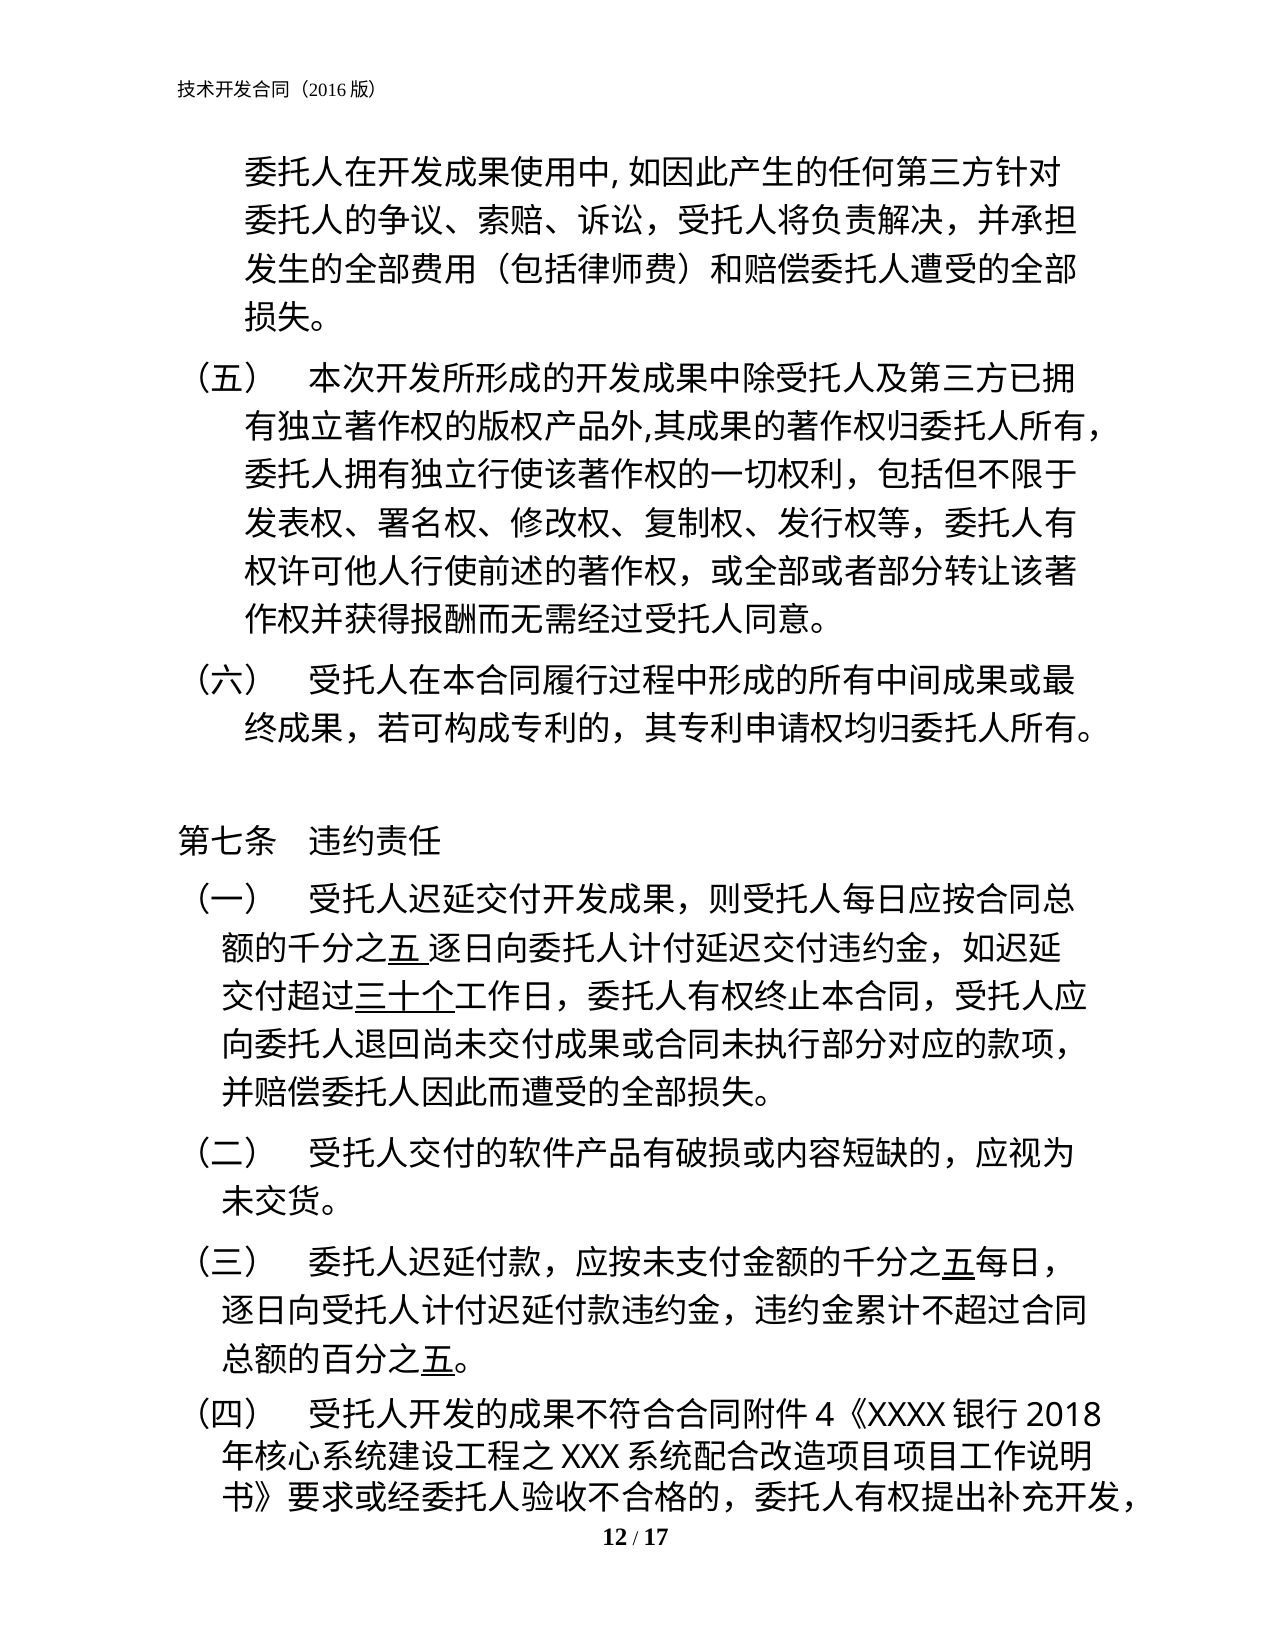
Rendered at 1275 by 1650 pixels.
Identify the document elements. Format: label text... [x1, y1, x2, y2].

subtitle 违约责任 [177, 814, 1088, 863]
title 本次开发所形成的开发成果中除受托人及第三方已拥有独立著作权的版权产品外,其成果的著作权归委托人所有，委托人拥有独立行使该著作权的一切权利，包括但不限于发表权、署名权、修改权、复制权、发行权等，委托人有权许可他人行使前述的著作权，或全部或者部分转让该著作权并获得报酬而无需经过受托人同意。 [177, 351, 1088, 641]
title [177, 1393, 1127, 1518]
title 委托人迟延付款，应按未支付金额的千分之五每日，逐日向受托人计付迟延付款违约金，违约金累计不超过合同总额的百分之五。 [177, 1236, 1088, 1381]
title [177, 146, 1088, 339]
title 受托人交付的软件产品有破损或内容短缺的，应视为未交货。 [177, 1127, 1088, 1223]
title 受托人迟延交付开发成果，则受托人每日应按合同总额的千分之五 逐日向委托人计付延迟交付违约金，如迟延交付超过三十个工作日，委托人有权终止本合同，受托人应向委托人退回尚未交付成果或合同未执行部分对应的款项，并赔偿委托人因此而遭受的全部损失。 [177, 873, 1088, 1114]
title 受托人在本合同履行过程中形成的所有中间成果或最终成果，若可构成专利的，其专利申请权均归委托人所有。 [177, 653, 1088, 750]
